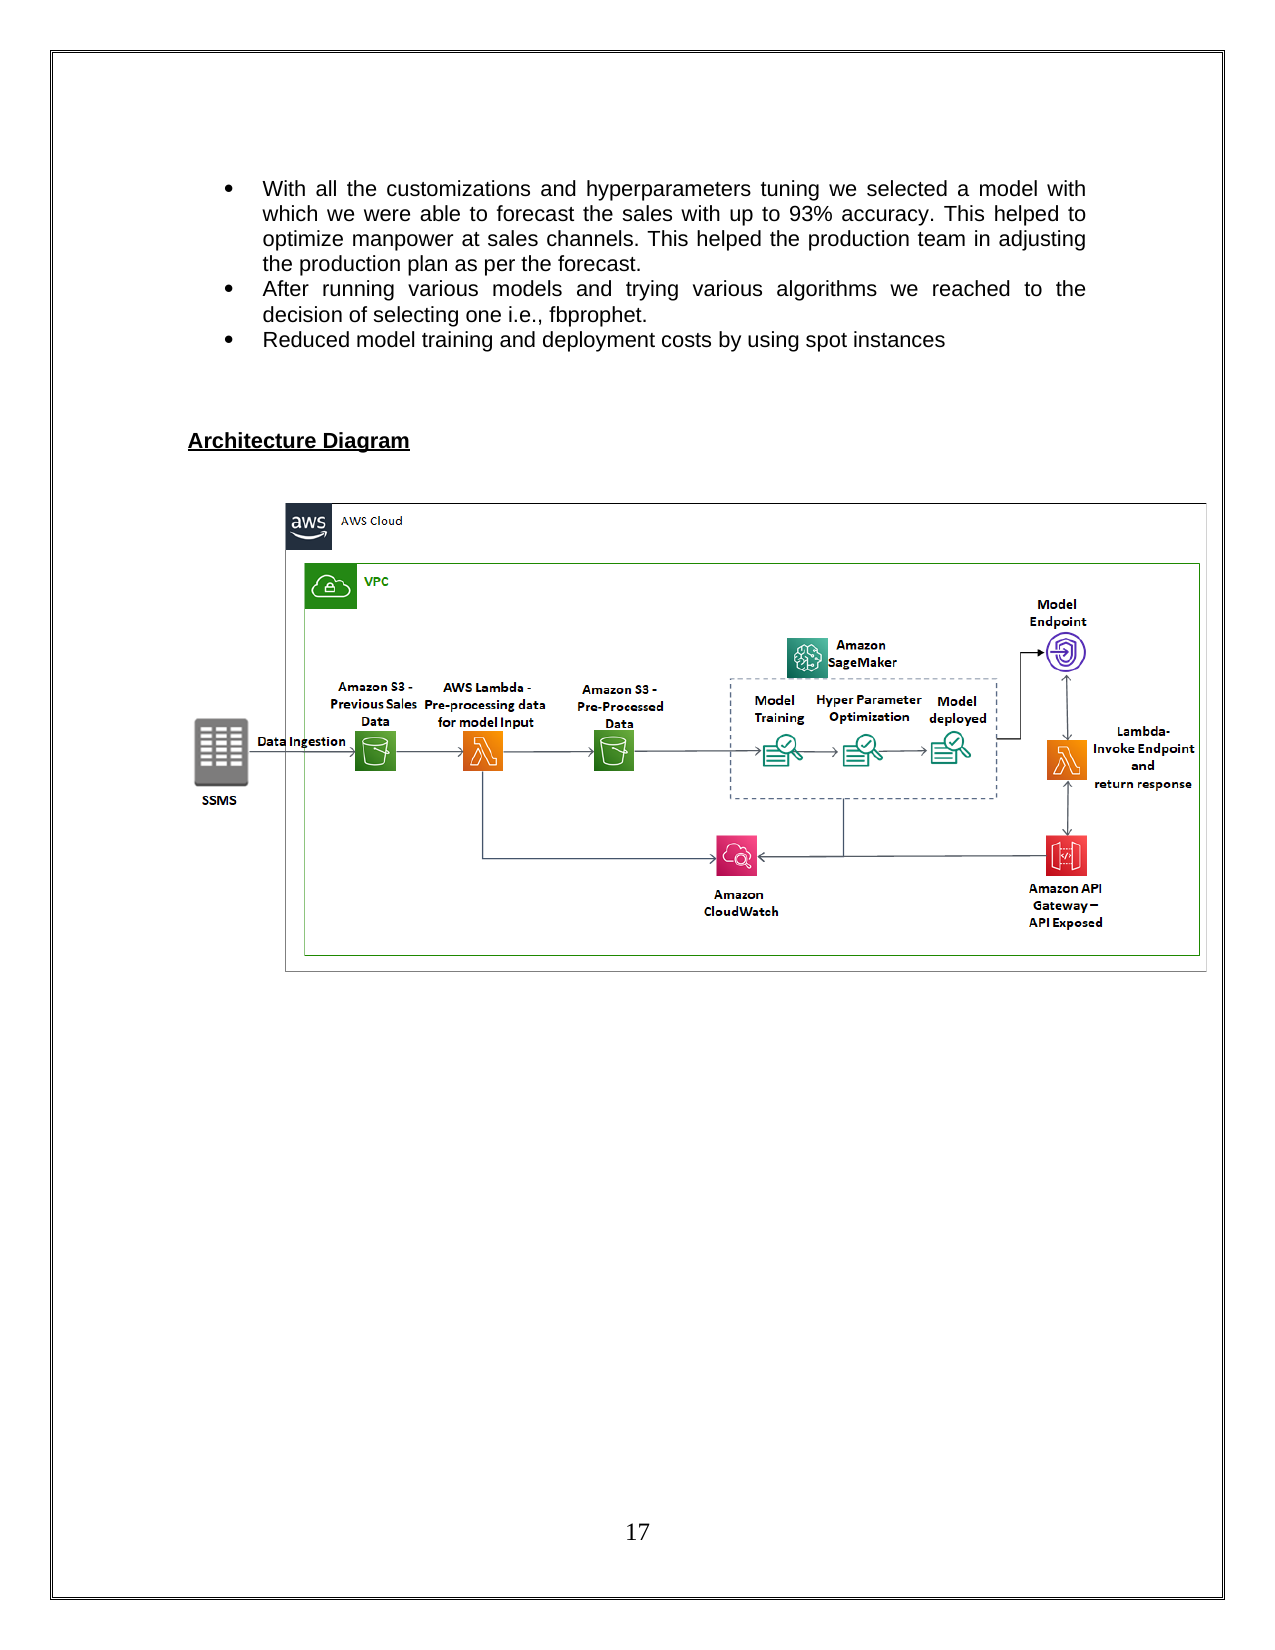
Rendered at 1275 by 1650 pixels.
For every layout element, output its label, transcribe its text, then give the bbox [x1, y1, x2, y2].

list With all the customizations and hyperparameters tuning we selected a model with which we were able to forecast the sales with up to 93% accuracy. This helped to optimize manpower at sales channels. This helped the production team in adjusting the production plan as per the forecast. [225, 175, 1087, 276]
list Reduced model training and deployment costs by using spot instances [225, 327, 1087, 352]
list After running various models and trying various algorithms we reached to the decision of selecting one i.e., fbprophet. [225, 276, 1087, 327]
picture [187, 503, 1207, 972]
text Architecture Diagram [187, 427, 1087, 453]
